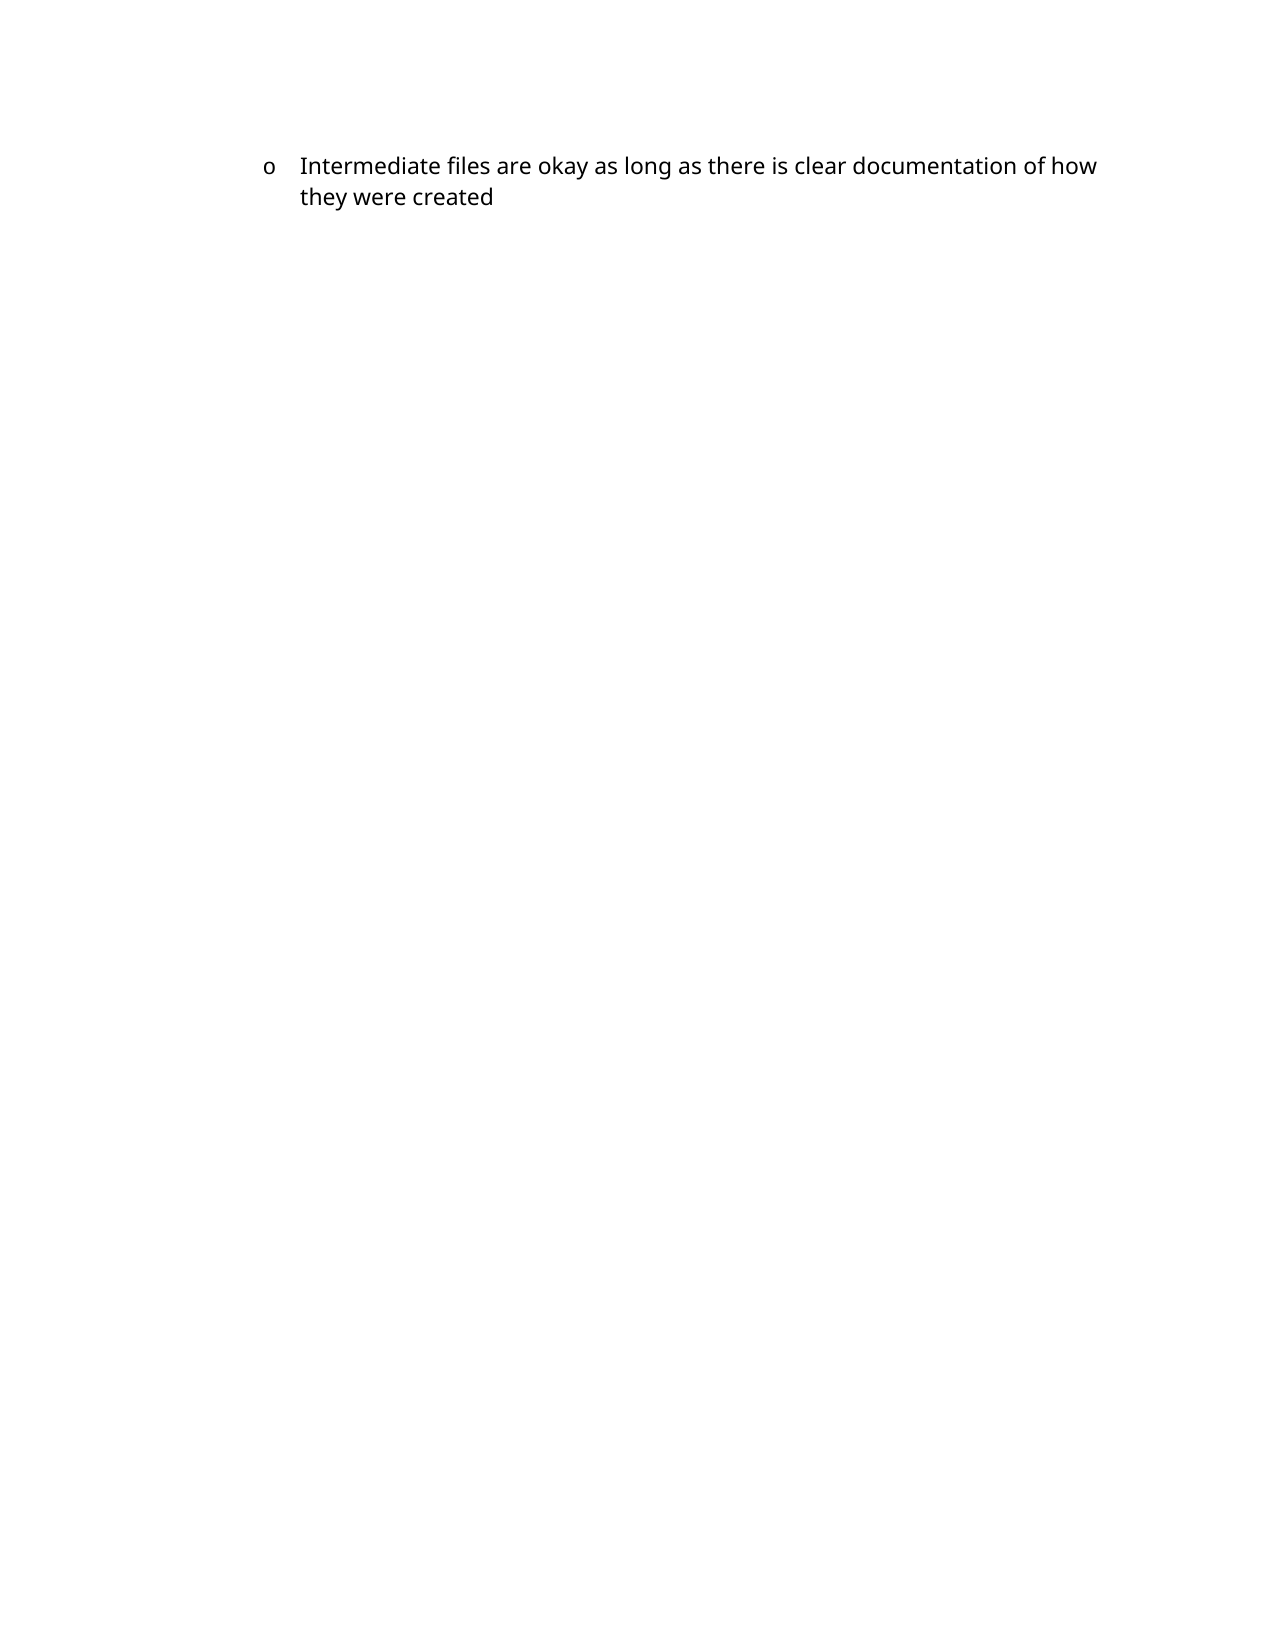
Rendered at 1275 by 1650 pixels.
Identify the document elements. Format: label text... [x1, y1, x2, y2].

list Intermediate files are okay as long as there is clear documentation of how they were created [262, 150, 1125, 213]
